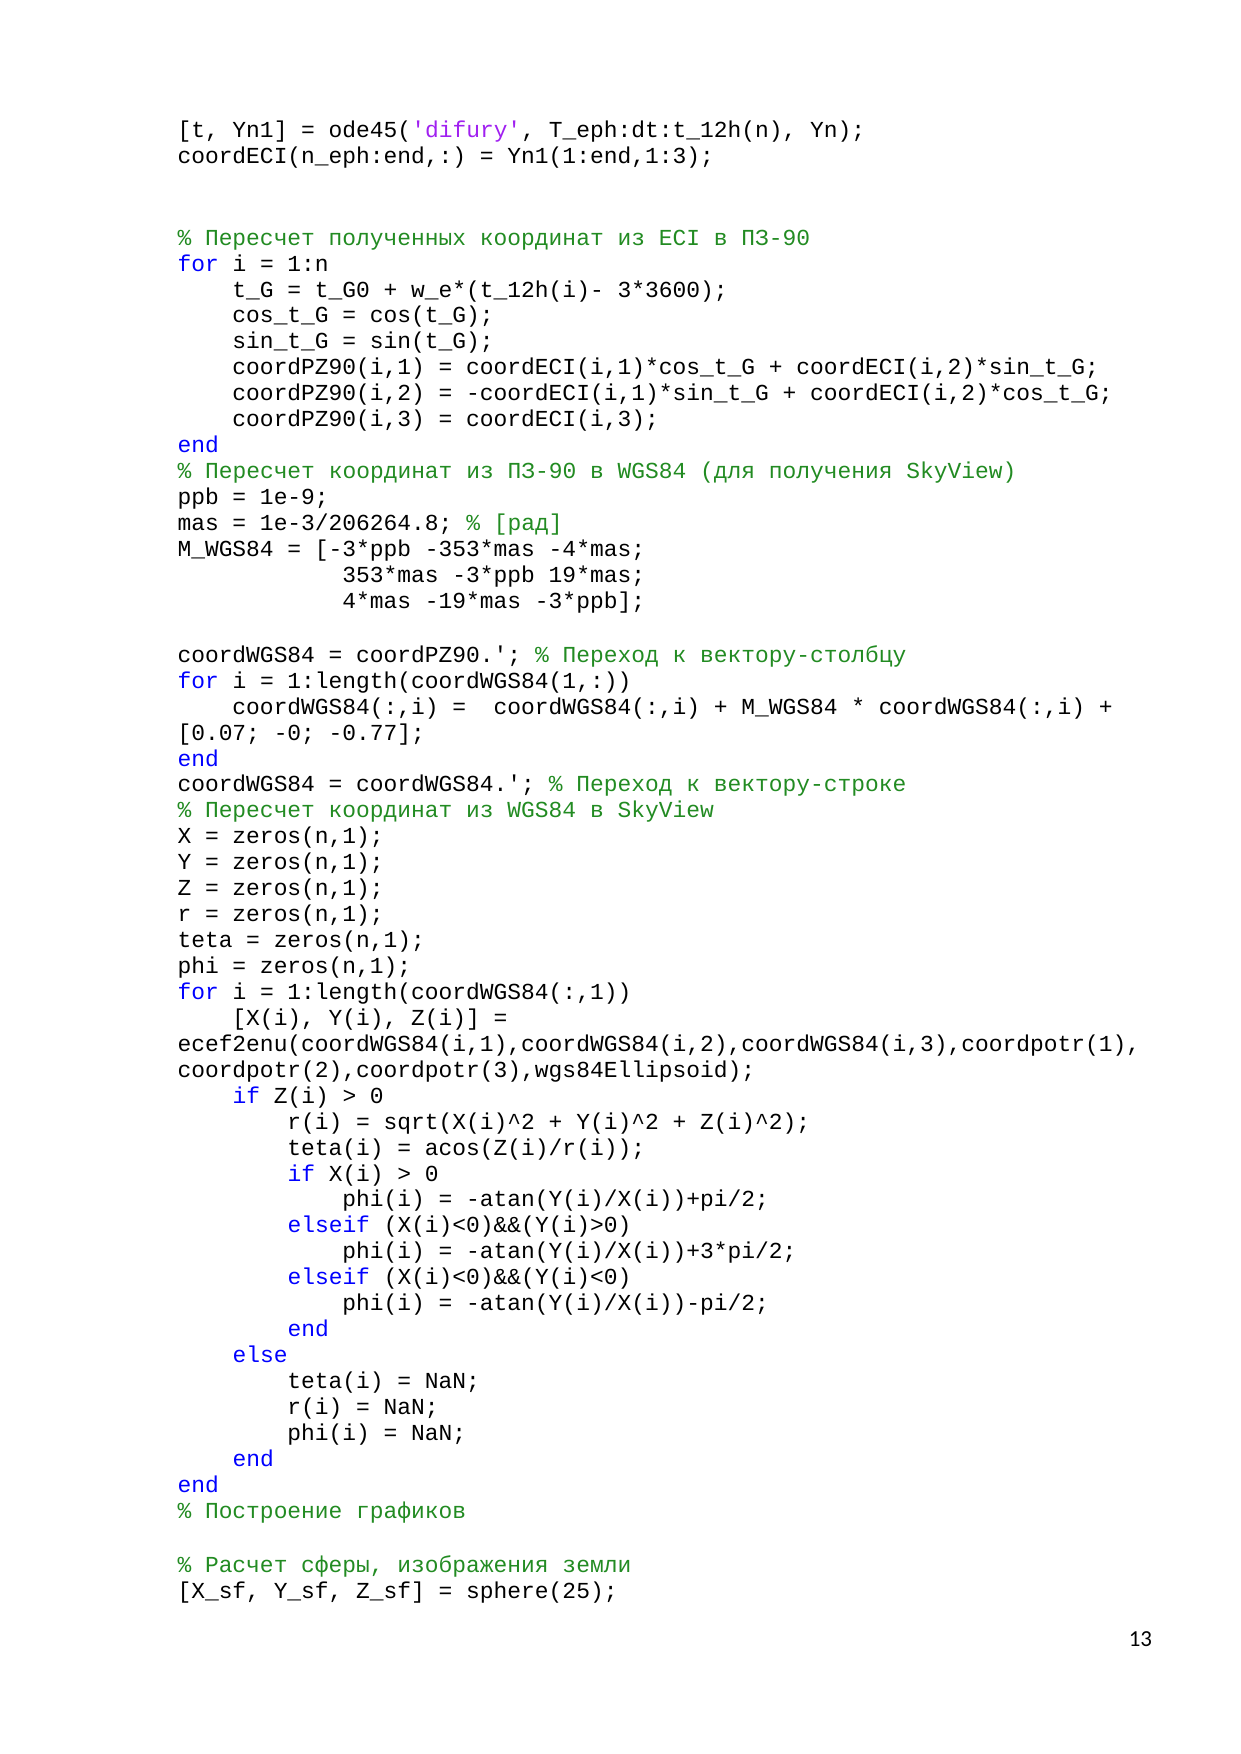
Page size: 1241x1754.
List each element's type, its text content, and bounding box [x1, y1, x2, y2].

text teta(i) = acos(Z(i)/r(i)); [177, 1136, 1152, 1162]
text Z = zeros(n,1); [177, 877, 1152, 902]
text phi(i) = NaN; [177, 1421, 1152, 1447]
text teta(i) = NaN; [177, 1369, 1152, 1395]
text X = zeros(n,1); [177, 825, 1152, 851]
text coordWGS84(:,i) = coordWGS84(:,i) + M_WGS84 * coordWGS84(:,i) + [0.07; -0; -0.77]; [177, 695, 1152, 747]
text mas = 1e-3/206264.8; % [рад] [177, 511, 1152, 537]
text 353*mas -3*ppb 19*mas; [177, 563, 1152, 589]
text [X(i), Y(i), Z(i)] = ecef2enu(coordWGS84(i,1),coordWGS84(i,2),coordWGS84(i,3),coordpotr(1),coordpotr(2),coordpotr(3),wgs84Ellipsoid); [177, 1006, 1152, 1084]
text [X_sf, Y_sf, Z_sf] = sphere(25); [177, 1579, 1152, 1605]
text coordECI(n_eph:end,:) = Yn1(1:end,1:3); [177, 144, 1152, 170]
text end [177, 1317, 1152, 1343]
text phi(i) = -atan(Y(i)/X(i))-pi/2; [177, 1292, 1152, 1317]
text [t, Yn1] = ode45('difury', T_eph:dt:t_12h(n), Yn); [177, 118, 1152, 144]
text if Z(i) > 0 [177, 1084, 1152, 1110]
text coordPZ90(i,2) = -coordECI(i,1)*sin_t_G + coordECI(i,2)*cos_t_G; [177, 382, 1152, 408]
text Y = zeros(n,1); [177, 851, 1152, 877]
text r(i) = NaN; [177, 1395, 1152, 1421]
text phi(i) = -atan(Y(i)/X(i))+pi/2; [177, 1188, 1152, 1214]
text coordPZ90(i,1) = coordECI(i,1)*cos_t_G + coordECI(i,2)*sin_t_G; [177, 356, 1152, 382]
text r(i) = sqrt(X(i)^2 + Y(i)^2 + Z(i)^2); [177, 1110, 1152, 1136]
text 4*mas -19*mas -3*ppb]; [177, 589, 1152, 615]
text coordWGS84 = coordWGS84.'; % Переход к вектору-строке [177, 773, 1152, 799]
text end [177, 433, 1152, 459]
text % Расчет сферы, изображения земли [177, 1553, 1152, 1579]
text end [177, 747, 1152, 773]
text elseif (X(i)<0)&&(Y(i)<0) [177, 1266, 1152, 1292]
text teta = zeros(n,1); [177, 928, 1152, 954]
text phi = zeros(n,1); [177, 954, 1152, 980]
text M_WGS84 = [-3*ppb -353*mas -4*mas; [177, 537, 1152, 563]
text end [177, 1473, 1152, 1499]
text else [177, 1343, 1152, 1369]
text end [177, 1447, 1152, 1473]
text % Пересчет координат из WGS84 в SkyView [177, 799, 1152, 825]
text % Пересчет полученных координат из ECI в ПЗ-90 [177, 226, 1152, 252]
text for i = 1:length(coordWGS84(1,:)) [177, 669, 1152, 695]
text r = zeros(n,1); [177, 902, 1152, 928]
text for i = 1:n [177, 252, 1152, 278]
text if X(i) > 0 [177, 1162, 1152, 1188]
text for i = 1:length(coordWGS84(:,1)) [177, 980, 1152, 1006]
text coordWGS84 = coordPZ90.'; % Переход к вектору-столбцу [177, 643, 1152, 669]
text ppb = 1e-9; [177, 485, 1152, 511]
text sin_t_G = sin(t_G); [177, 330, 1152, 356]
text % Пересчет координат из ПЗ-90 в WGS84 (для получения SkyView) [177, 459, 1152, 485]
text coordPZ90(i,3) = coordECI(i,3); [177, 408, 1152, 433]
text elseif (X(i)<0)&&(Y(i)>0) [177, 1214, 1152, 1240]
text cos_t_G = cos(t_G); [177, 304, 1152, 330]
text % Построение графиков [177, 1499, 1152, 1525]
text phi(i) = -atan(Y(i)/X(i))+3*pi/2; [177, 1240, 1152, 1266]
text t_G = t_G0 + w_e*(t_12h(i)- 3*3600); [177, 278, 1152, 304]
